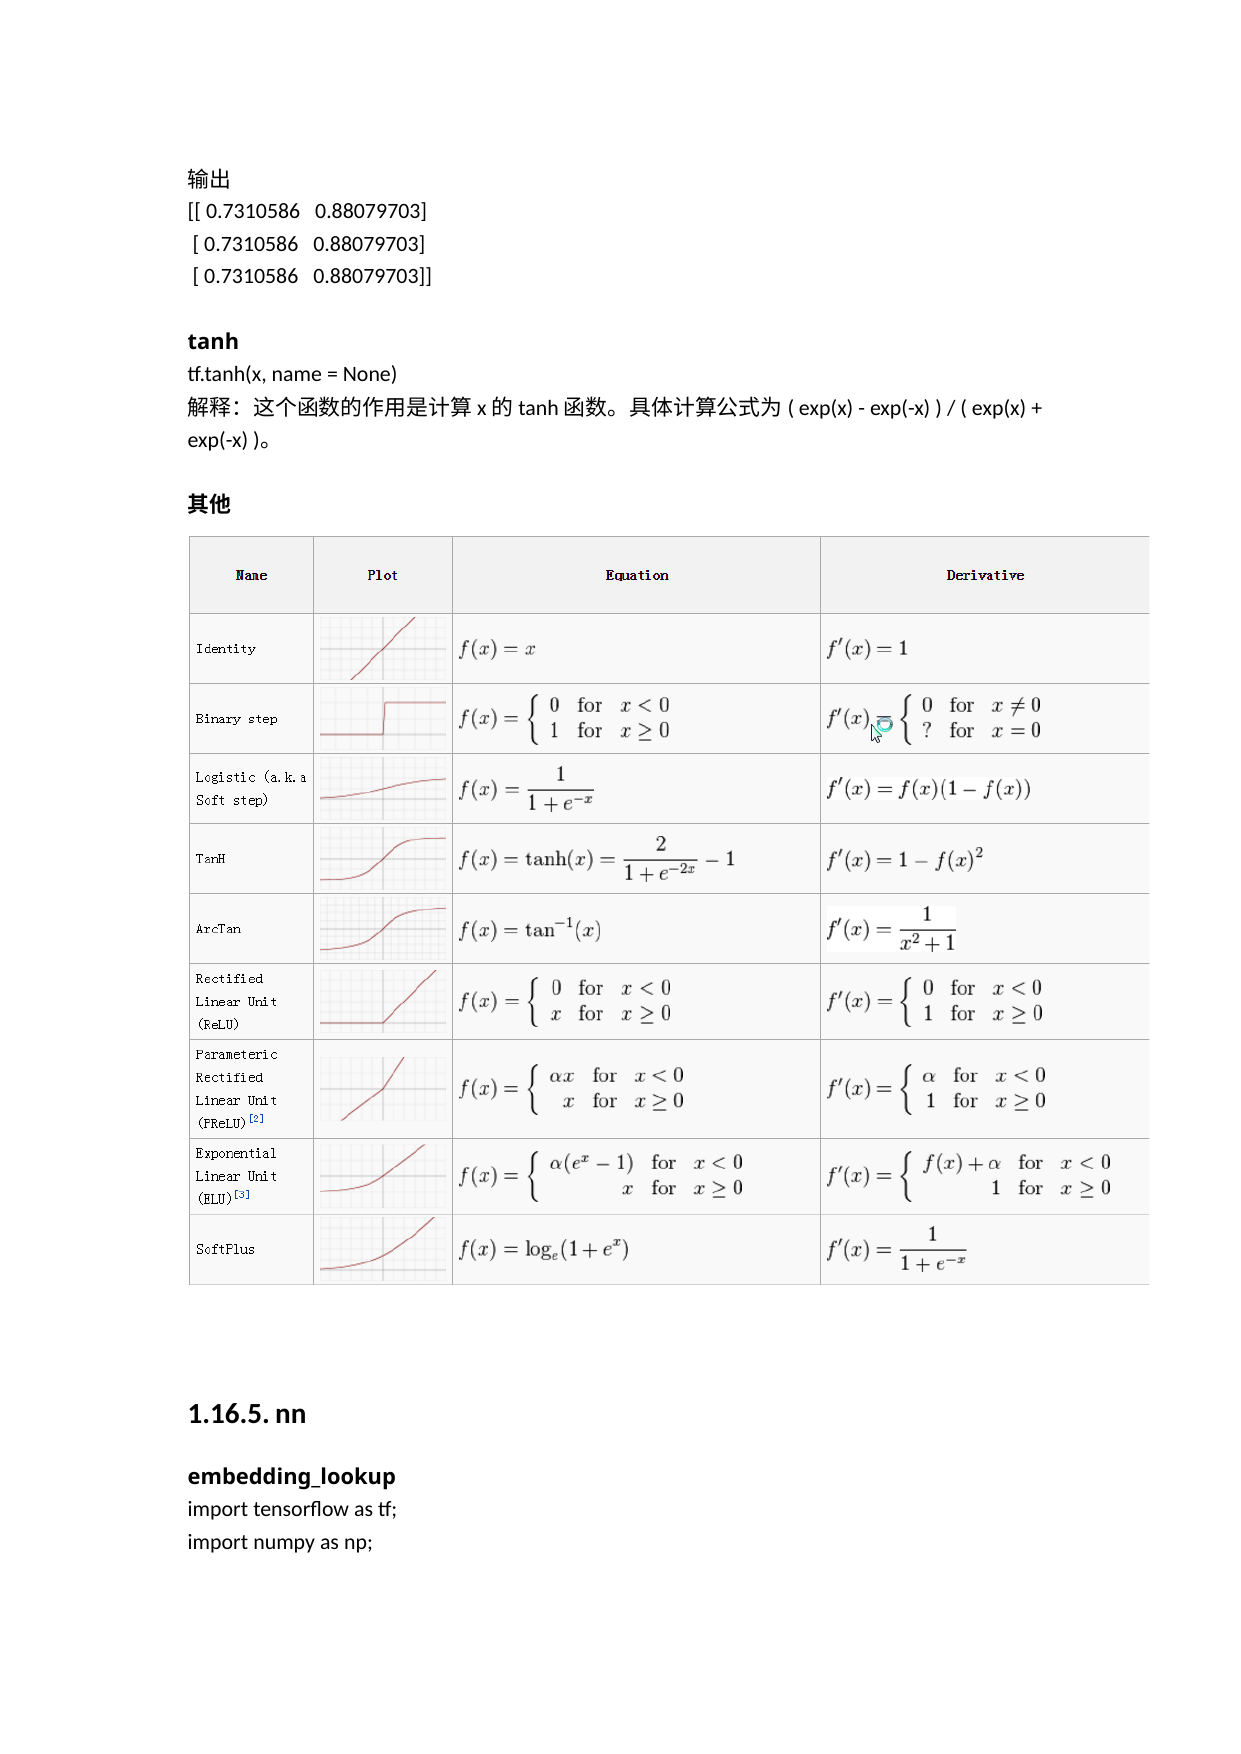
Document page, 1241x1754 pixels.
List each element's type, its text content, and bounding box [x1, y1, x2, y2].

text [[ 0.7310586 0.88079703] [187, 194, 1053, 227]
text [ 0.7310586 0.88079703]] [187, 259, 1053, 292]
picture [187, 534, 1150, 1285]
subtitle nn [187, 1380, 1053, 1445]
subtitle 其他 [187, 487, 1053, 519]
subtitle tanh [187, 324, 1053, 357]
text 解释：这个函数的作用是计算 x 的 tanh 函数。具体计算公式为 ( exp(x) - exp(-x) ) / ( exp(x) + exp(-x) )。 [187, 389, 1053, 454]
text [ 0.7310586 0.88079703] [187, 227, 1053, 259]
text import tensorflow as tf; [187, 1492, 1053, 1525]
text 输出 [187, 162, 1053, 194]
text tf.tanh(x, name = None) [187, 357, 1053, 389]
text import numpy as np; [187, 1525, 1053, 1557]
subtitle embedding_lookup [187, 1460, 1053, 1492]
